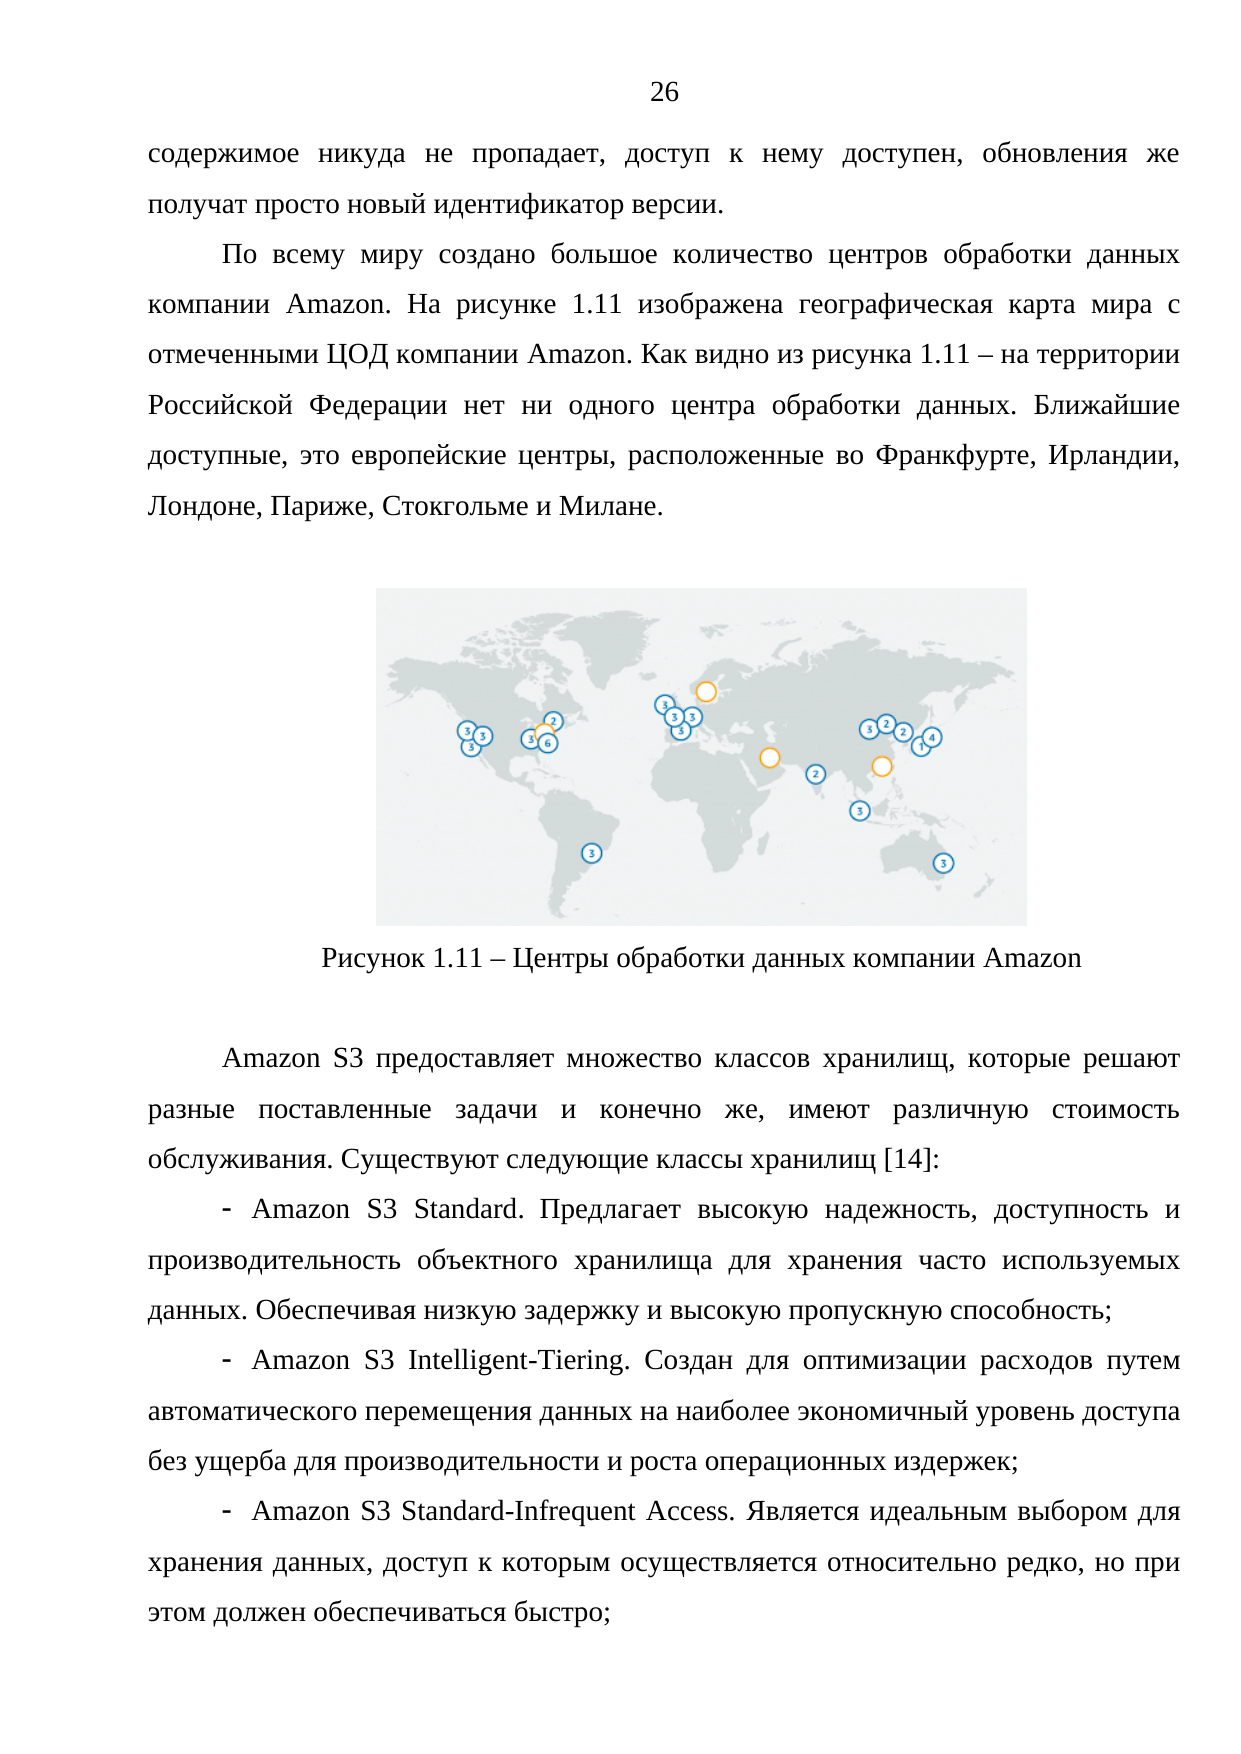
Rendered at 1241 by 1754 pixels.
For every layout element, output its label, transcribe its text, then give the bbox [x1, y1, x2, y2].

text Рисунок 1.11 – Центры обработки данных компании Amazon [148, 940, 1181, 973]
list Amazon S3 Standard-Infrequent Access. Является идеальным выбором для хранения данных, доступ к которым осуществляется относительно редко, но при этом должен обеспечиваться быстро; [148, 1493, 1181, 1628]
list Amazon S3 Intelligent-Tiering. Создан для оптимизации расходов путем автоматического перемещения данных на наиболее экономичный уровень доступа без ущерба для производительности и роста операционных издержек; [148, 1342, 1181, 1477]
picture [376, 588, 1027, 926]
text По всему миру создано большое количество центров обработки данных компании Amazon. На рисунке 1.11 изображена географическая карта мира с отмеченными ЦОД компании Amazon. Как видно из рисунка 1.11 – на территории Российской Федерации нет ни одного центра обработки данных. Ближайшие доступные, это европейские центры, расположенные во Франкфурте, Ирландии, Лондоне, Париже, Стокгольме и Милане. [148, 236, 1181, 521]
list Amazon S3 Standard. Предлагает высокую надежность, доступность и производительность объектного хранилища для хранения часто используемых данных. Обеспечивая низкую задержку и высокую пропускную способность; [148, 1191, 1181, 1326]
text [148, 135, 1181, 219]
text Amazon S3 предоставляет множество классов хранилищ, которые решают разные поставленные задачи и конечно же, имеют различную стоимость обслуживания. Существуют следующие классы хранилищ [14]: [148, 1040, 1181, 1174]
